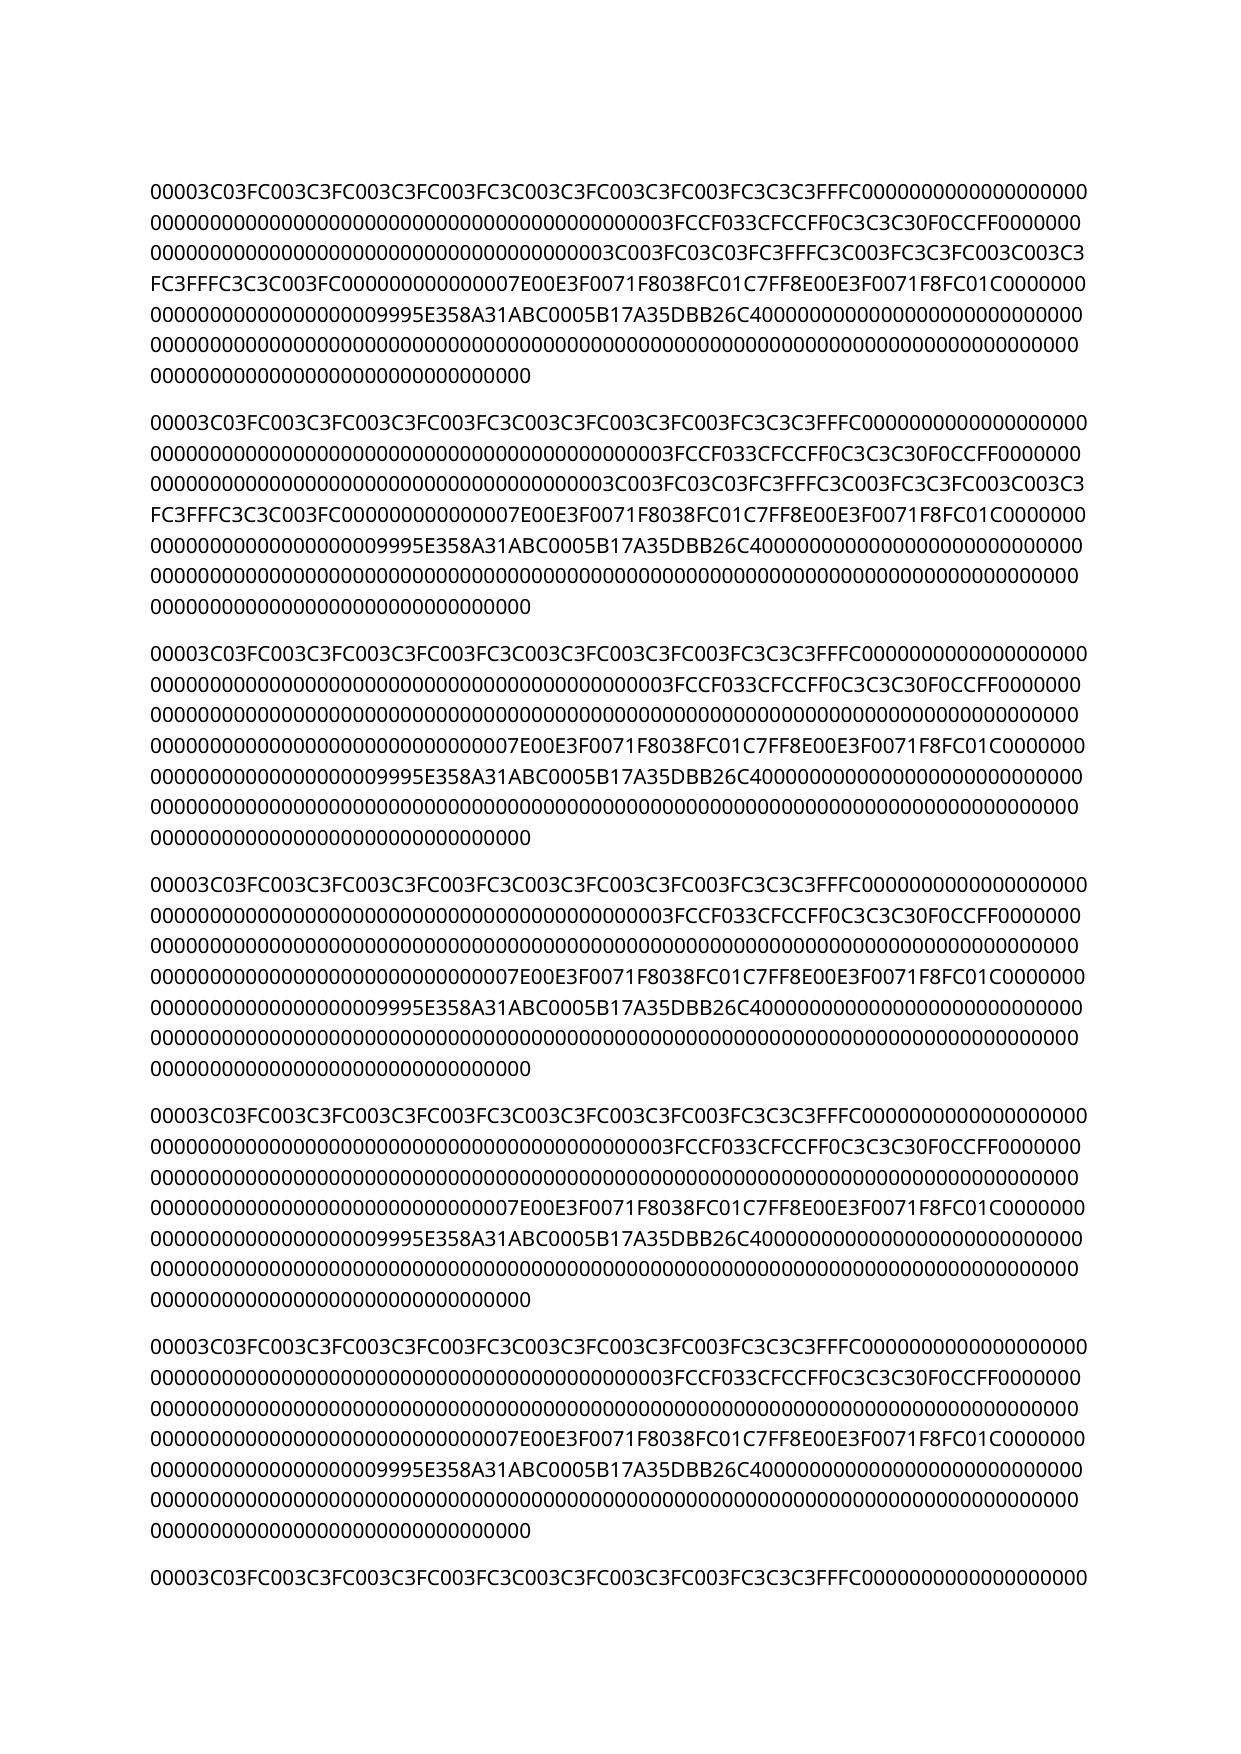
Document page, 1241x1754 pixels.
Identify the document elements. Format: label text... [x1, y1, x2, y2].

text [150, 1563, 1090, 1592]
text 00003C03FC003C3FC003C3FC003FC3C003C3FC003C3FC003FC3C3C3FFFC000000000000000000000000000000000000000000000000000000000000003FCCF033CFCCFF0C3C3C30F0CCFF0000000000000000000000000000000000000000000003C003FC03C03FC3FFFC3C003FC3C3FC003C003C3FC3FFFC3C3C003FC000000000000007E00E3F0071F8038FC01C7FF8E00E3F0071F8FC01C000000000000000000000000009995E358A31ABC0005B17A35DBB26C400000000000000000000000000000000000000000000000000000000000000000000000000000000000000000000000000000000000000000000000000000000000000000 [150, 177, 1090, 389]
text 00003C03FC003C3FC003C3FC003FC3C003C3FC003C3FC003FC3C3C3FFFC000000000000000000000000000000000000000000000000000000000000003FCCF033CFCCFF0C3C3C30F0CCFF0000000000000000000000000000000000000000000003C003FC03C03FC3FFFC3C003FC3C3FC003C003C3FC3FFFC3C3C003FC000000000000007E00E3F0071F8038FC01C7FF8E00E3F0071F8FC01C000000000000000000000000009995E358A31ABC0005B17A35DBB26C400000000000000000000000000000000000000000000000000000000000000000000000000000000000000000000000000000000000000000000000000000000000000000 [150, 408, 1090, 620]
